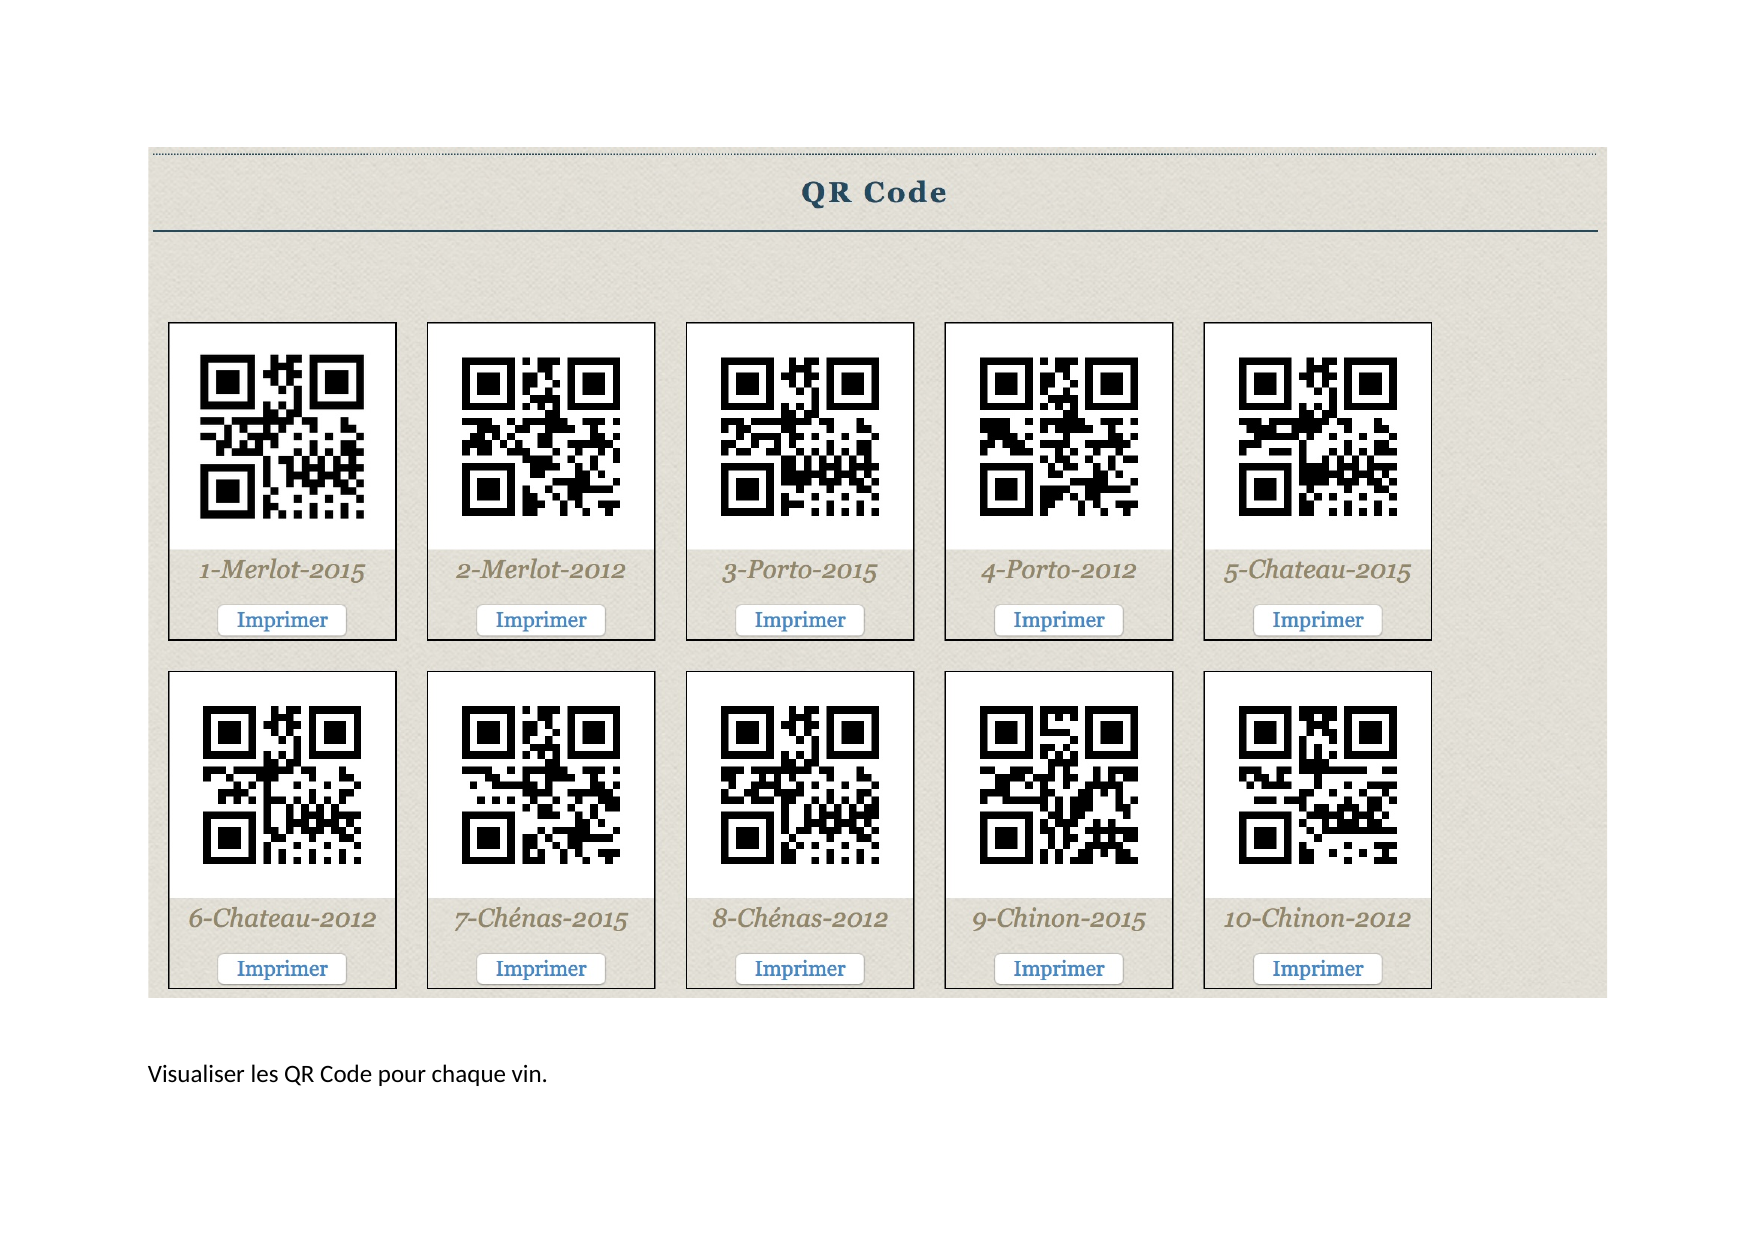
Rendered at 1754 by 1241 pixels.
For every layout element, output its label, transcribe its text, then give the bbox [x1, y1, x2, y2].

text Visualiser les QR Code pour chaque vin. [148, 1058, 1606, 1089]
picture [148, 147, 1608, 998]
